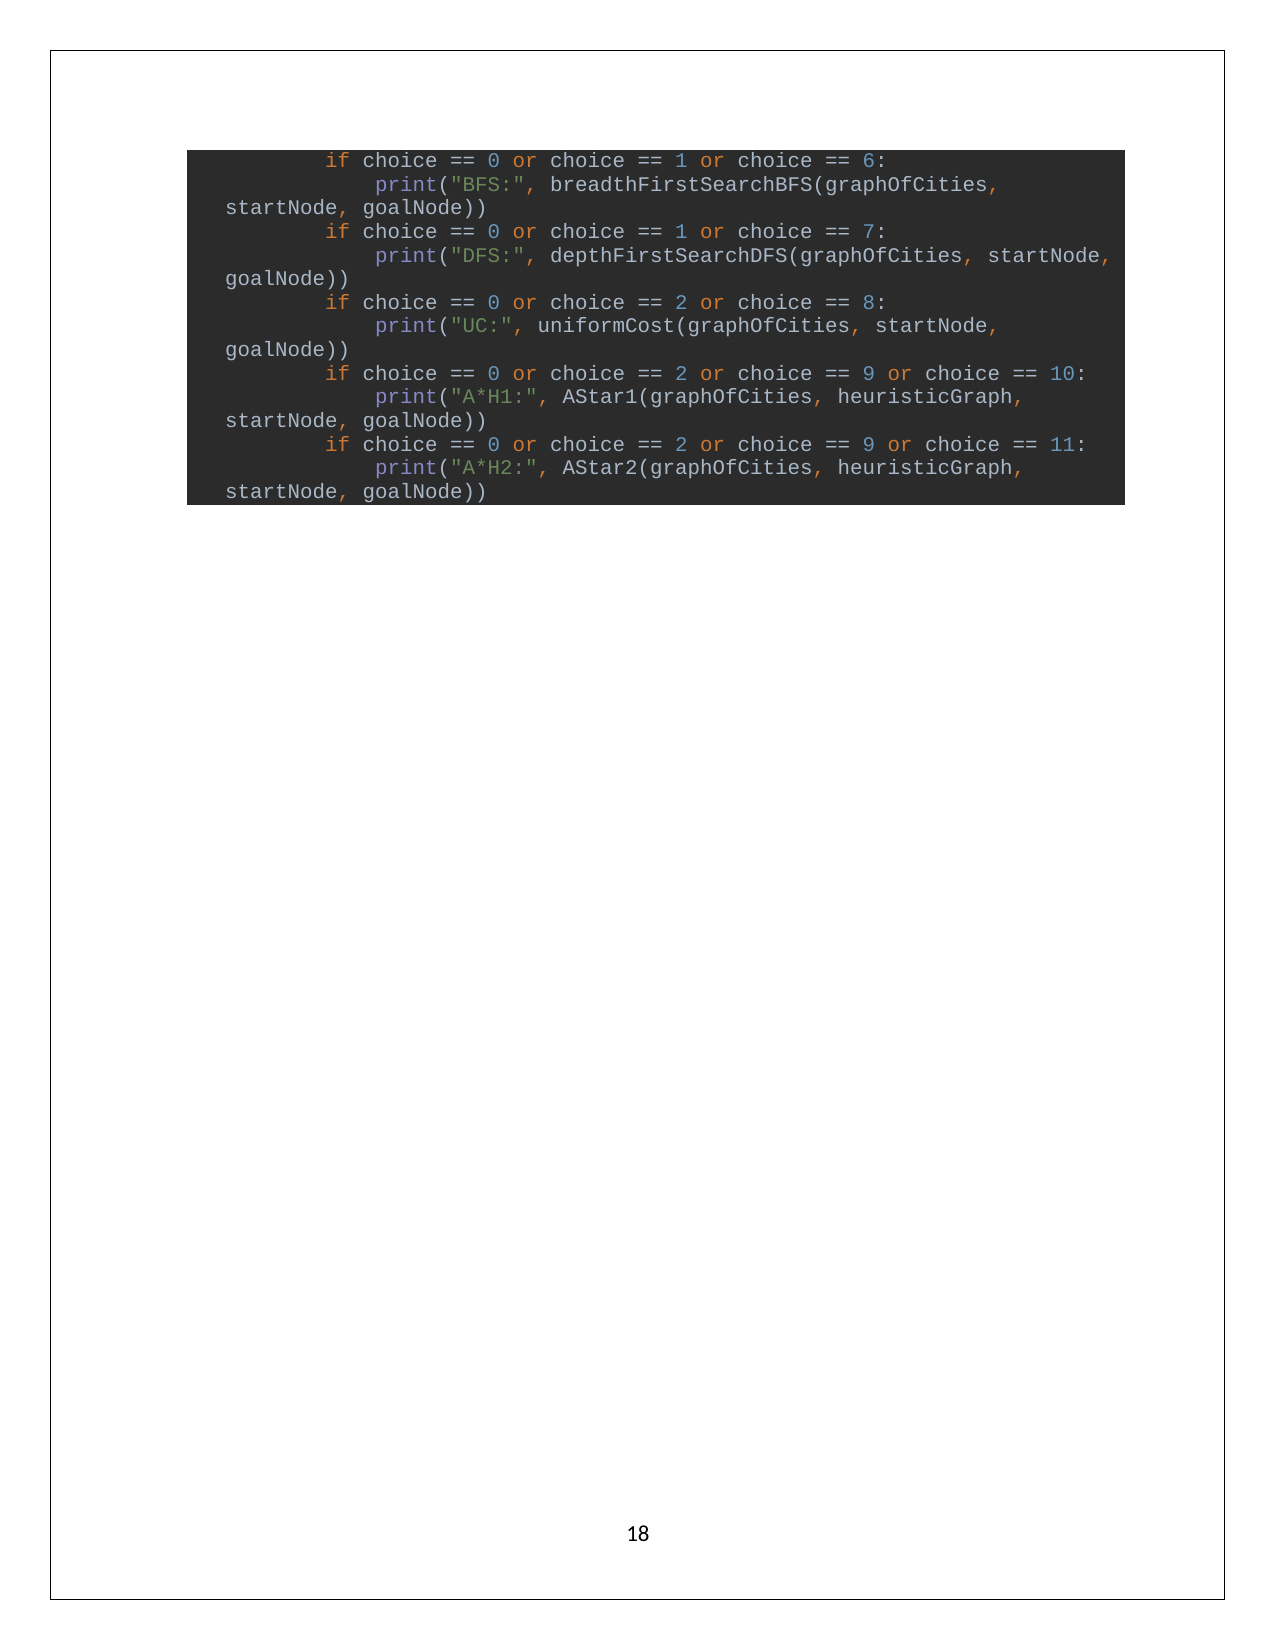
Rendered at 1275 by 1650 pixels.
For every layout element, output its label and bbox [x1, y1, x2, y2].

list [187, 150, 1125, 505]
